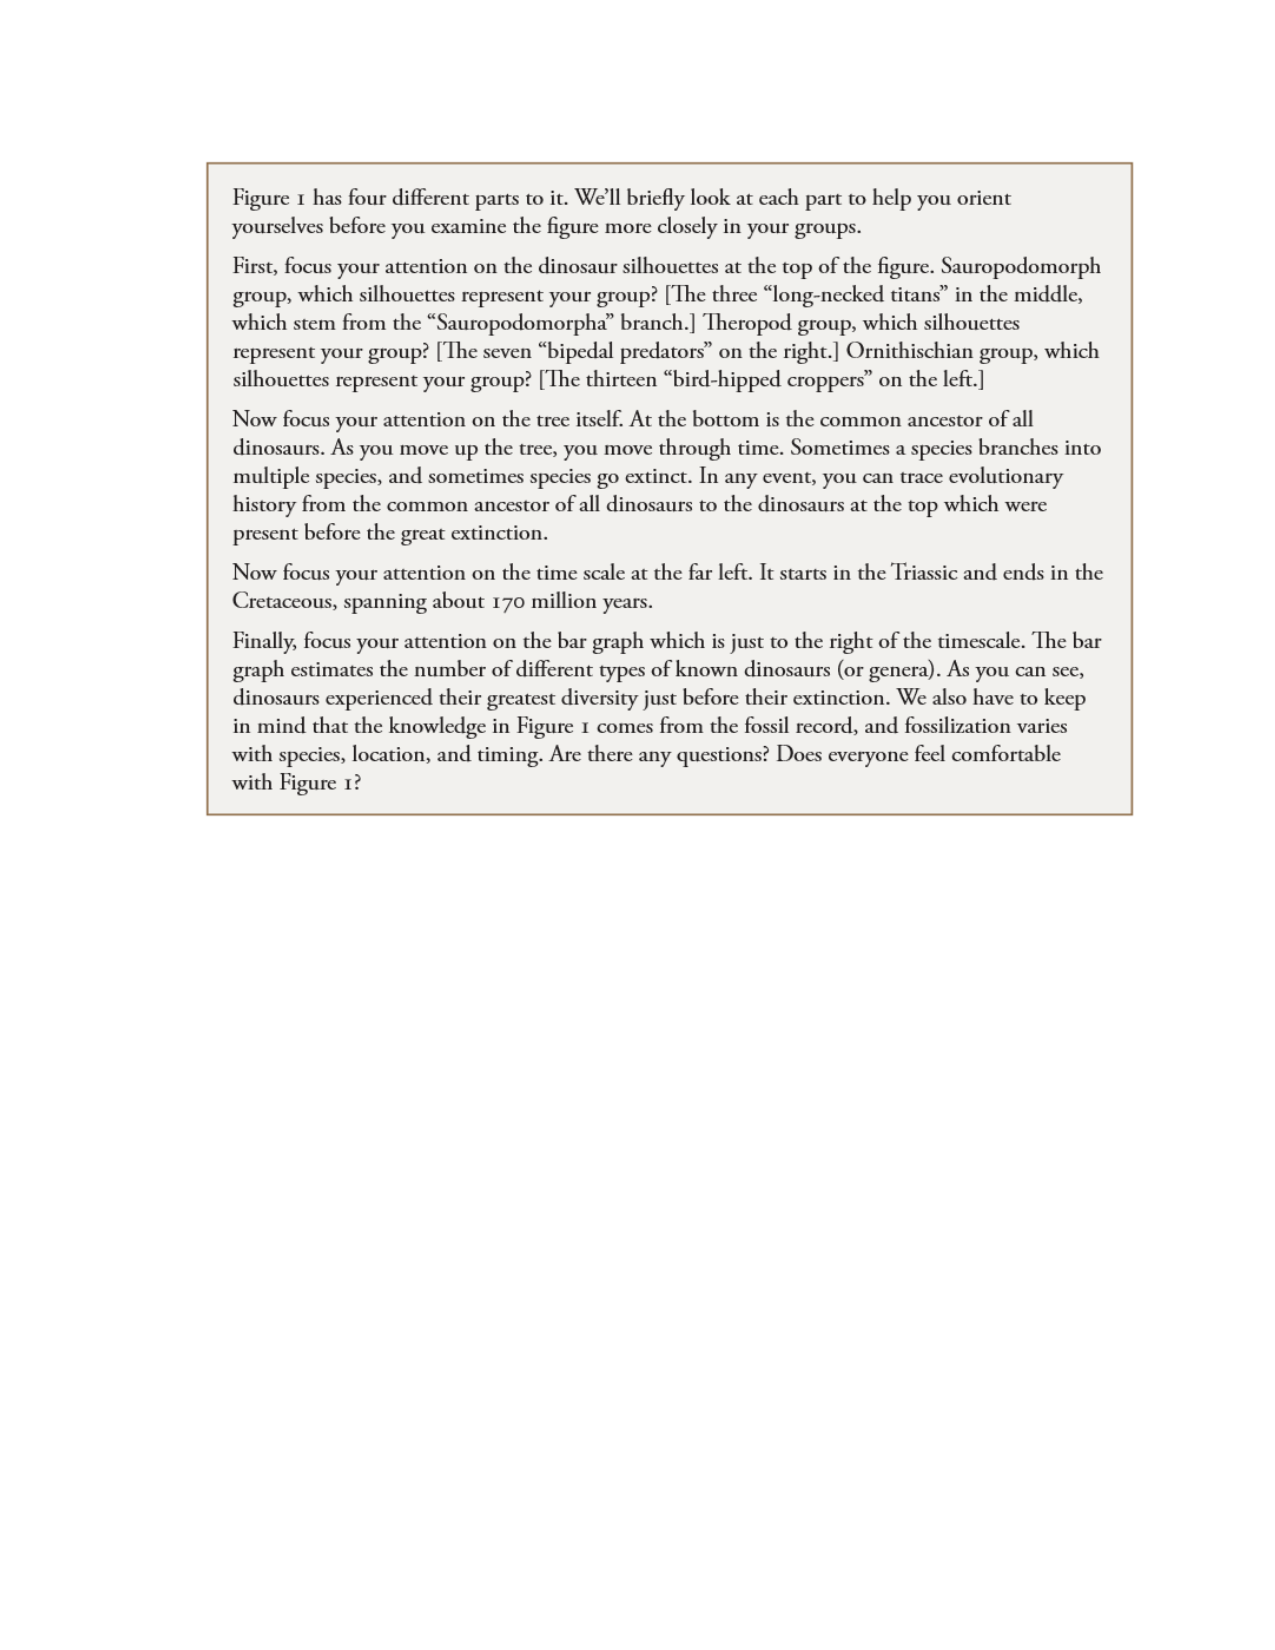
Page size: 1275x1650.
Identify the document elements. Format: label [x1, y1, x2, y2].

picture [150, 150, 1207, 838]
